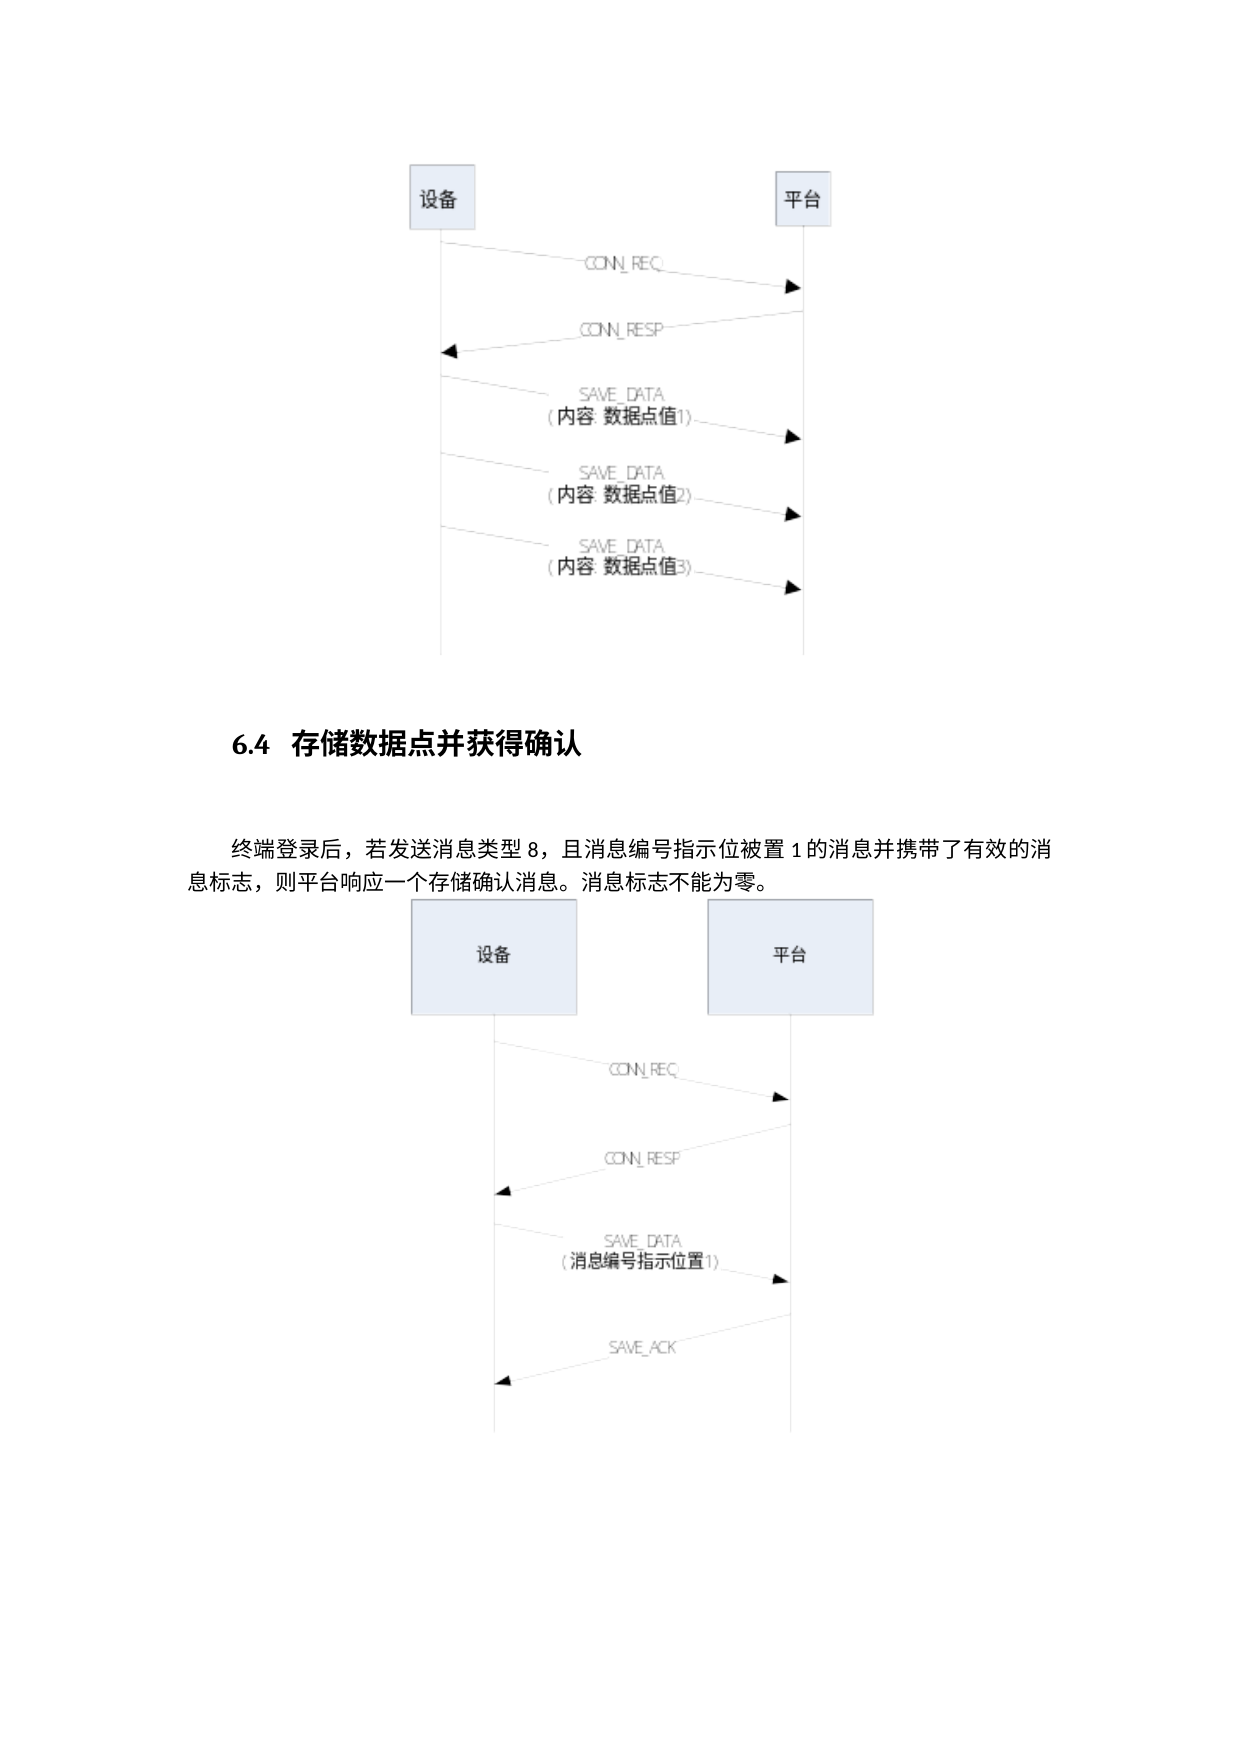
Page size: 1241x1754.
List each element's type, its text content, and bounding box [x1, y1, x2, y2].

text 终端登录后，若发送消息类型8，且消息编号指示位被置1的消息并携带了有效的消息标志，则平台响应一个存储确认消息。消息标志不能为零。 [187, 832, 1053, 897]
subtitle 存储数据点并获得确认 [232, 709, 1053, 774]
